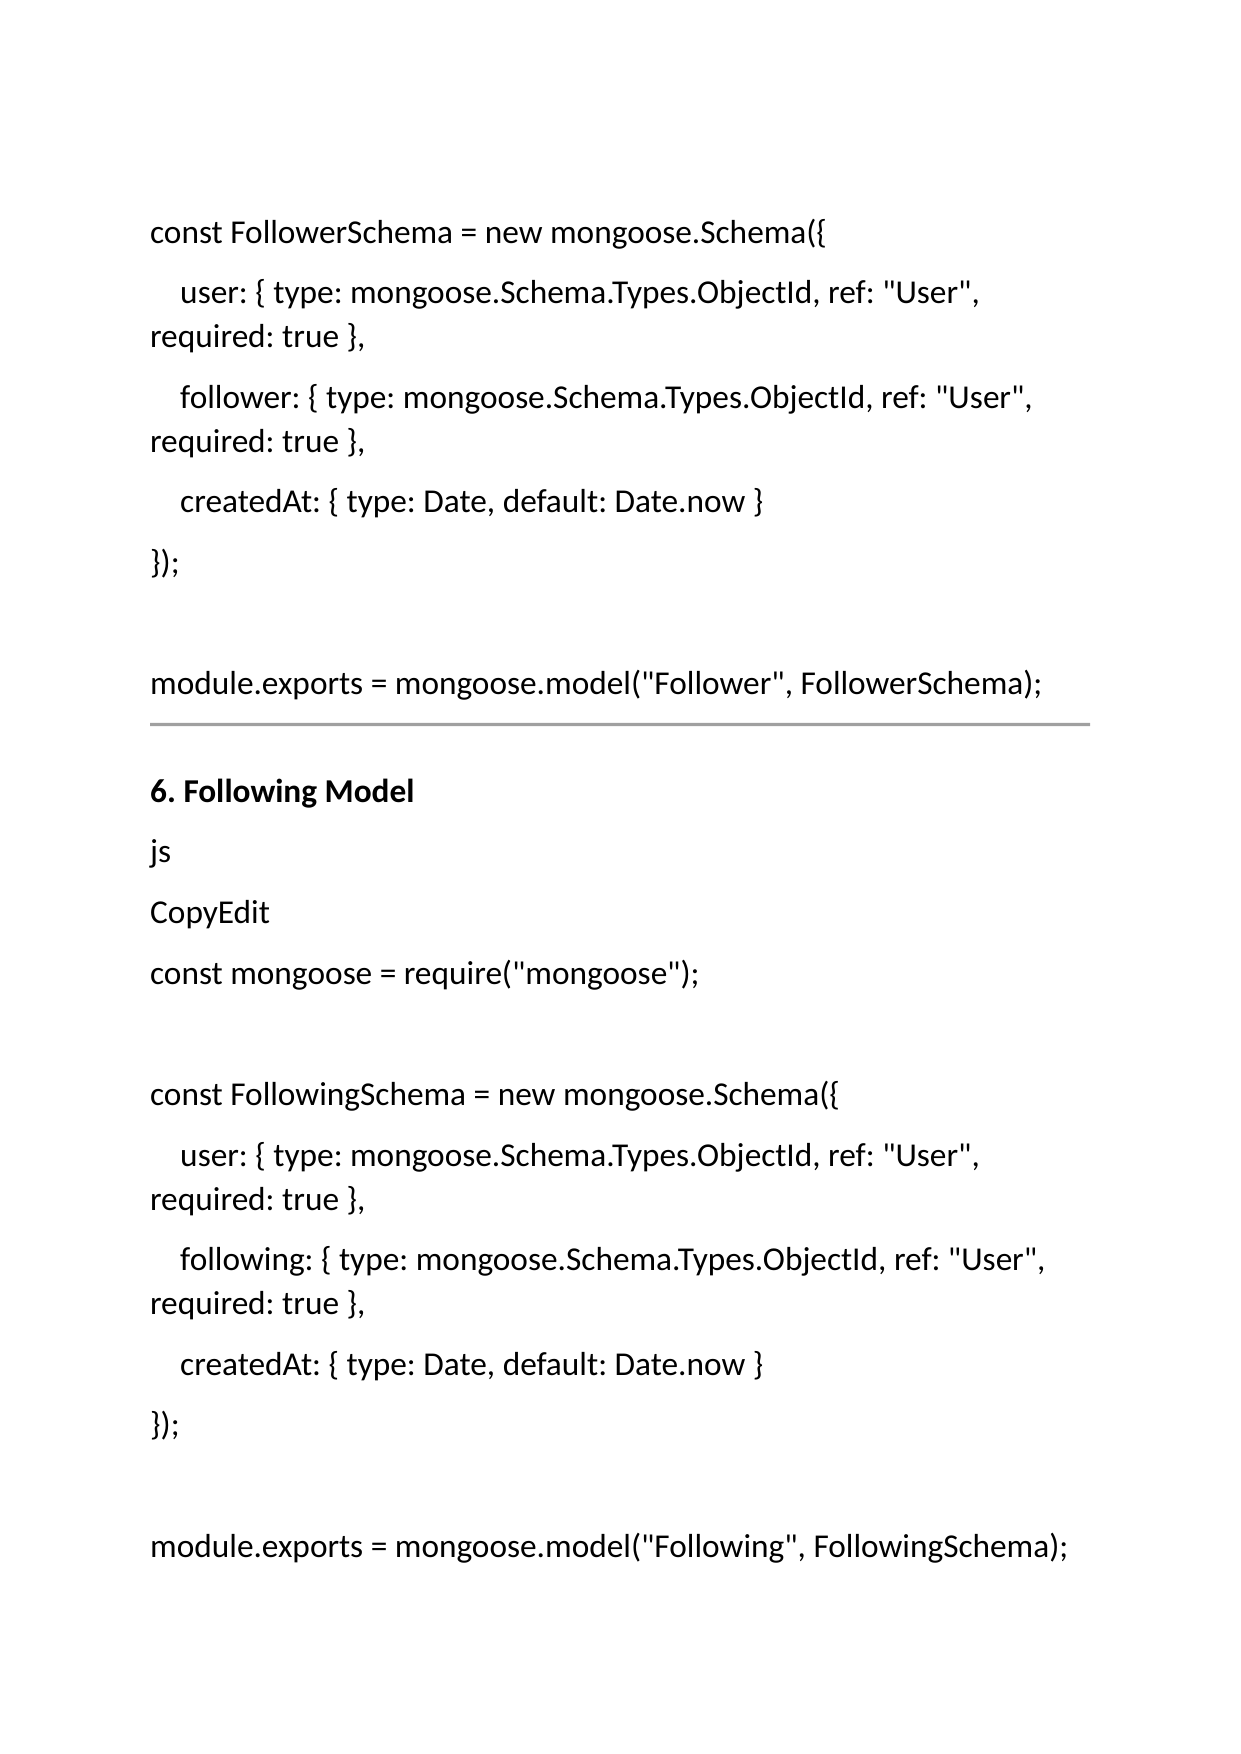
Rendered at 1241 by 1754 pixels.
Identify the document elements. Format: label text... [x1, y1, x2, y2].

text follower: { type: mongoose.Schema.Types.ObjectId, ref: "User", required: true }, [150, 376, 1090, 461]
text const FollowingSchema = new mongoose.Schema({ [150, 1073, 1090, 1114]
text CopyEdit [150, 891, 1090, 932]
text user: { type: mongoose.Schema.Types.ObjectId, ref: "User", required: true }, [150, 1133, 1090, 1218]
text const mongoose = require("mongoose"); [150, 952, 1090, 992]
text js [150, 830, 1090, 871]
text 6. Following Model [150, 770, 1090, 811]
text createdAt: { type: Date, default: Date.now } [150, 480, 1090, 521]
text createdAt: { type: Date, default: Date.now } [150, 1343, 1090, 1383]
text following: { type: mongoose.Schema.Types.ObjectId, ref: "User", required: true }, [150, 1238, 1090, 1323]
text }); [150, 541, 1090, 582]
text const FollowerSchema = new mongoose.Schema({ [150, 211, 1090, 251]
text }); [150, 1403, 1090, 1444]
text user: { type: mongoose.Schema.Types.ObjectId, ref: "User", required: true }, [150, 271, 1090, 356]
text module.exports = mongoose.model("Follower", FollowerSchema); [150, 662, 1090, 703]
text module.exports = mongoose.model("Following", FollowingSchema); [150, 1524, 1090, 1565]
